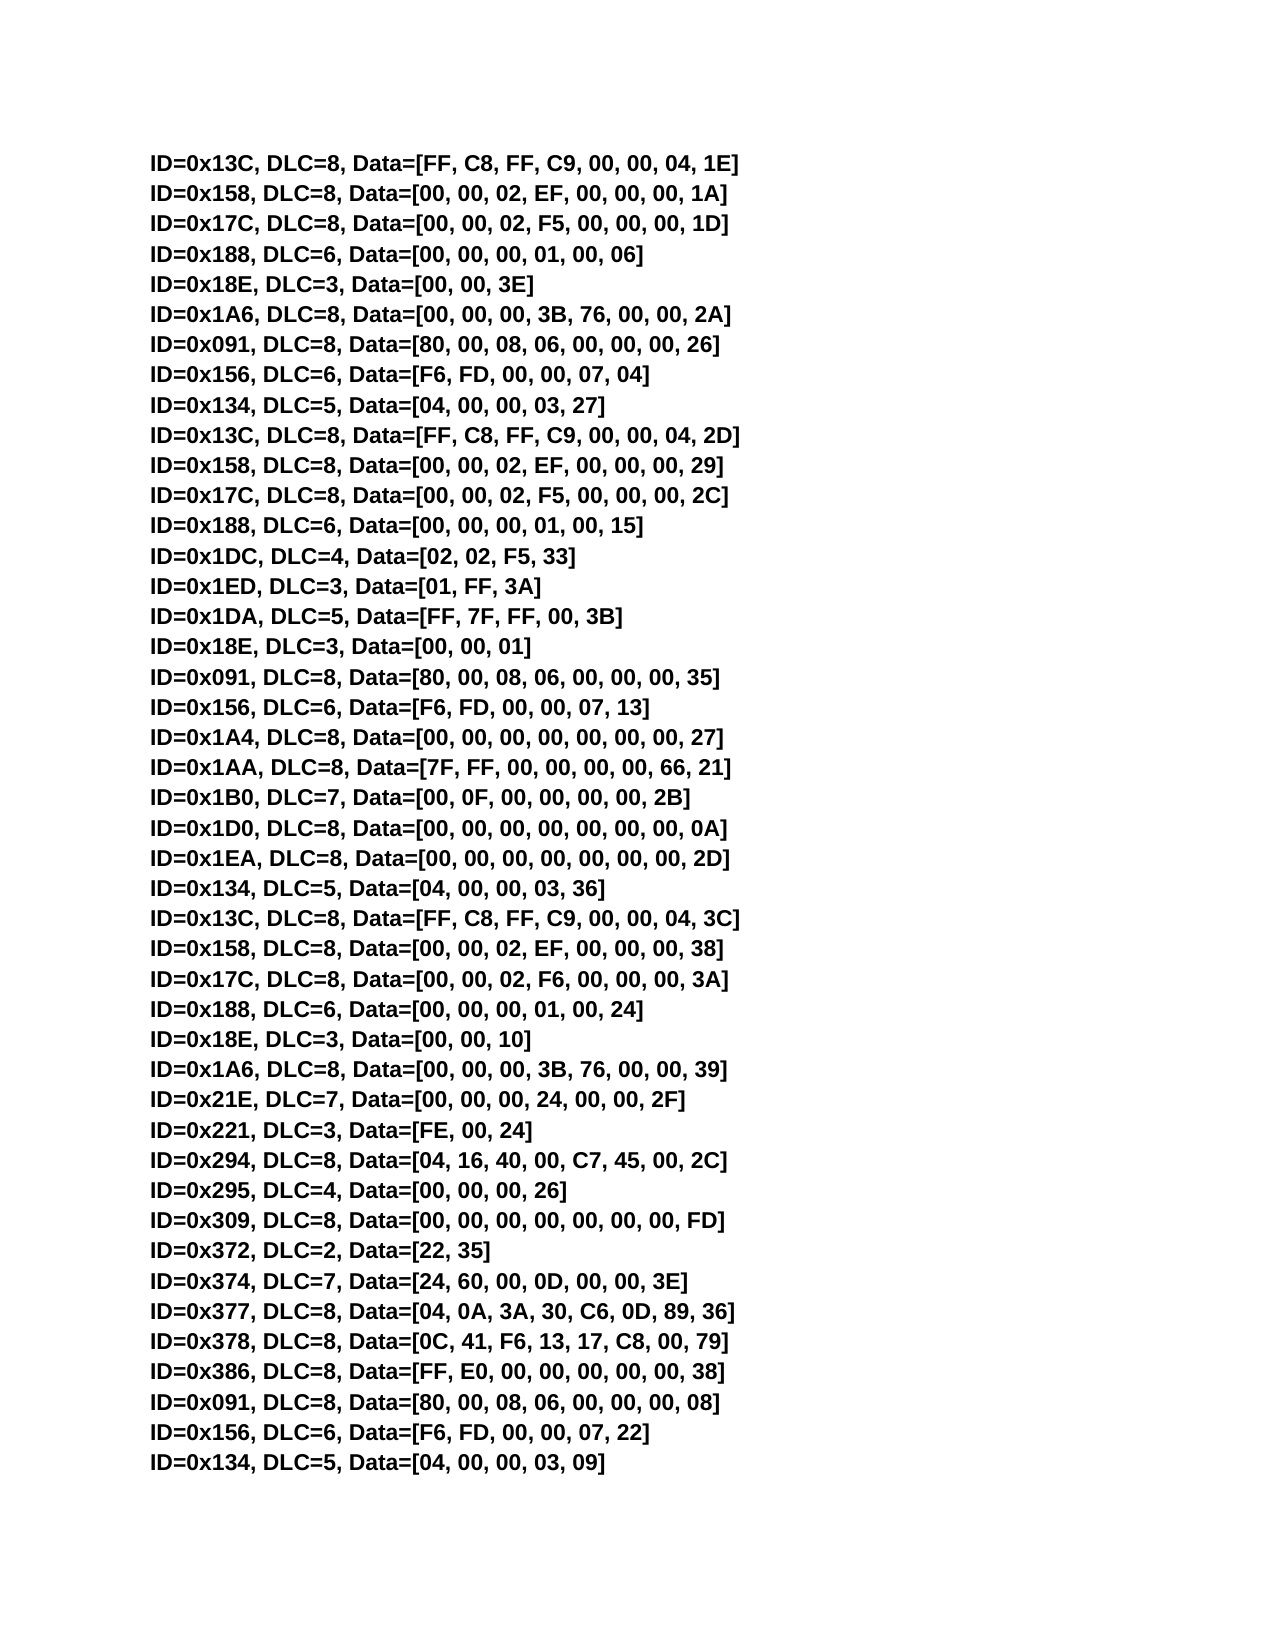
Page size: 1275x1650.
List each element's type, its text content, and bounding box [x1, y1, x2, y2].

text ID=0x158, DLC=8, Data=[00, 00, 02, EF, 00, 00, 00, 38] [150, 935, 1125, 962]
text ID=0x13C, DLC=8, Data=[FF, C8, FF, C9, 00, 00, 04, 3C] [150, 905, 1125, 932]
text ID=0x1A4, DLC=8, Data=[00, 00, 00, 00, 00, 00, 00, 27] [150, 724, 1125, 750]
text ID=0x091, DLC=8, Data=[80, 00, 08, 06, 00, 00, 00, 08] [150, 1388, 1125, 1415]
text ID=0x1A6, DLC=8, Data=[00, 00, 00, 3B, 76, 00, 00, 39] [150, 1056, 1125, 1083]
text ID=0x309, DLC=8, Data=[00, 00, 00, 00, 00, 00, 00, FD] [150, 1207, 1125, 1234]
text ID=0x158, DLC=8, Data=[00, 00, 02, EF, 00, 00, 00, 1A] [150, 180, 1125, 207]
text ID=0x221, DLC=3, Data=[FE, 00, 24] [150, 1117, 1125, 1143]
text ID=0x158, DLC=8, Data=[00, 00, 02, EF, 00, 00, 00, 29] [150, 452, 1125, 478]
text ID=0x372, DLC=2, Data=[22, 35] [150, 1237, 1125, 1264]
text ID=0x294, DLC=8, Data=[04, 16, 40, 00, C7, 45, 00, 2C] [150, 1147, 1125, 1173]
text ID=0x377, DLC=8, Data=[04, 0A, 3A, 30, C6, 0D, 89, 36] [150, 1298, 1125, 1324]
text ID=0x21E, DLC=7, Data=[00, 00, 00, 24, 00, 00, 2F] [150, 1086, 1125, 1113]
text ID=0x374, DLC=7, Data=[24, 60, 00, 0D, 00, 00, 3E] [150, 1268, 1125, 1294]
text ID=0x1ED, DLC=3, Data=[01, FF, 3A] [150, 573, 1125, 599]
text ID=0x091, DLC=8, Data=[80, 00, 08, 06, 00, 00, 00, 26] [150, 331, 1125, 358]
text ID=0x1B0, DLC=7, Data=[00, 0F, 00, 00, 00, 00, 2B] [150, 784, 1125, 811]
text ID=0x134, DLC=5, Data=[04, 00, 00, 03, 36] [150, 875, 1125, 901]
text ID=0x1A6, DLC=8, Data=[00, 00, 00, 3B, 76, 00, 00, 2A] [150, 301, 1125, 327]
text ID=0x156, DLC=6, Data=[F6, FD, 00, 00, 07, 13] [150, 694, 1125, 720]
text ID=0x386, DLC=8, Data=[FF, E0, 00, 00, 00, 00, 00, 38] [150, 1358, 1125, 1385]
text ID=0x17C, DLC=8, Data=[00, 00, 02, F5, 00, 00, 00, 2C] [150, 482, 1125, 509]
text ID=0x13C, DLC=8, Data=[FF, C8, FF, C9, 00, 00, 04, 2D] [150, 422, 1125, 448]
text ID=0x378, DLC=8, Data=[0C, 41, F6, 13, 17, C8, 00, 79] [150, 1328, 1125, 1354]
text ID=0x1D0, DLC=8, Data=[00, 00, 00, 00, 00, 00, 00, 0A] [150, 814, 1125, 841]
text ID=0x156, DLC=6, Data=[F6, FD, 00, 00, 07, 04] [150, 361, 1125, 388]
text ID=0x13C, DLC=8, Data=[FF, C8, FF, C9, 00, 00, 04, 1E] [150, 150, 1125, 176]
text ID=0x134, DLC=5, Data=[04, 00, 00, 03, 09] [150, 1449, 1125, 1475]
text ID=0x1AA, DLC=8, Data=[7F, FF, 00, 00, 00, 00, 66, 21] [150, 754, 1125, 781]
text ID=0x18E, DLC=3, Data=[00, 00, 01] [150, 633, 1125, 660]
text ID=0x1EA, DLC=8, Data=[00, 00, 00, 00, 00, 00, 00, 2D] [150, 845, 1125, 871]
text ID=0x17C, DLC=8, Data=[00, 00, 02, F5, 00, 00, 00, 1D] [150, 210, 1125, 237]
text ID=0x188, DLC=6, Data=[00, 00, 00, 01, 00, 24] [150, 996, 1125, 1022]
text ID=0x188, DLC=6, Data=[00, 00, 00, 01, 00, 06] [150, 241, 1125, 267]
text ID=0x156, DLC=6, Data=[F6, FD, 00, 00, 07, 22] [150, 1419, 1125, 1445]
text ID=0x1DC, DLC=4, Data=[02, 02, F5, 33] [150, 543, 1125, 569]
text ID=0x134, DLC=5, Data=[04, 00, 00, 03, 27] [150, 392, 1125, 418]
text ID=0x18E, DLC=3, Data=[00, 00, 10] [150, 1026, 1125, 1052]
text ID=0x295, DLC=4, Data=[00, 00, 00, 26] [150, 1177, 1125, 1203]
text ID=0x091, DLC=8, Data=[80, 00, 08, 06, 00, 00, 00, 35] [150, 663, 1125, 690]
text ID=0x17C, DLC=8, Data=[00, 00, 02, F6, 00, 00, 00, 3A] [150, 966, 1125, 992]
text ID=0x18E, DLC=3, Data=[00, 00, 3E] [150, 271, 1125, 297]
text ID=0x1DA, DLC=5, Data=[FF, 7F, FF, 00, 3B] [150, 603, 1125, 629]
text ID=0x188, DLC=6, Data=[00, 00, 00, 01, 00, 15] [150, 512, 1125, 539]
